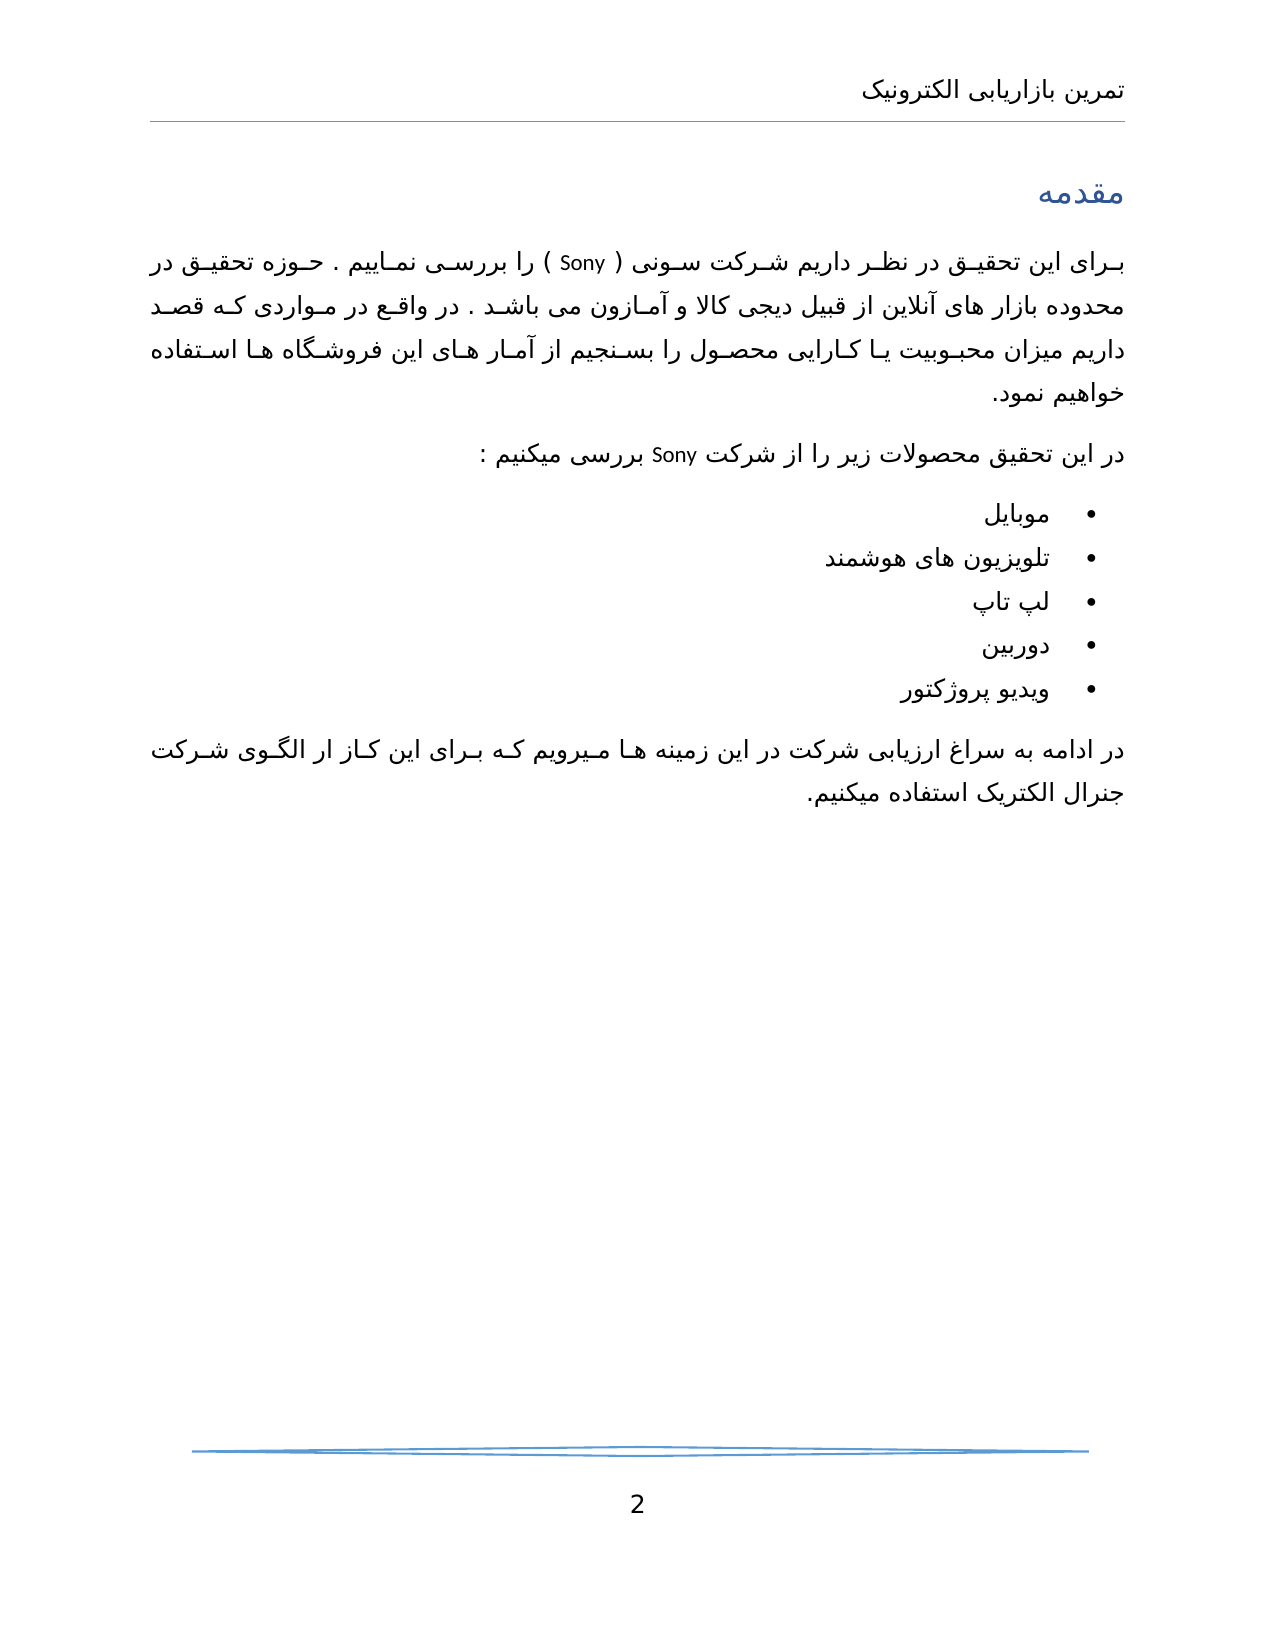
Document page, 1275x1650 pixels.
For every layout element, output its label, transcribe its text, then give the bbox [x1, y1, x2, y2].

text در ادامه به سراغ ارزیابی شرکت در این زمینه ها میرویم که برای این کاز ار الگوی شرکت جنرال الکتریک استفاده میکنیم. [150, 735, 1125, 808]
list لپ تاپ [150, 587, 1087, 616]
list دوربین [150, 631, 1087, 660]
list تلویزیون های هوشمند [150, 543, 1087, 572]
list ویدیو پروژکتور [150, 674, 1087, 704]
list موبایل [150, 499, 1087, 529]
text برای این تحقیق در نظر داریم شرکت سونی ( Sony ) را بررسی نماییم . حوزه تحقیق در محدوده بازار های آنلاین از قبیل دیجی کالا و آمازون می باشد . در واقع در مواردی که قصد داریم میزان محبوبیت یا کارایی محصول را بسنجیم از آمار های این فروشگاه ها استفاده خواهیم نمود. [150, 247, 1125, 408]
text مقدمه [150, 172, 1125, 211]
text در این تحقیق محصولات زیر را از شرکت Sony بررسی میکنیم : [150, 439, 1125, 468]
